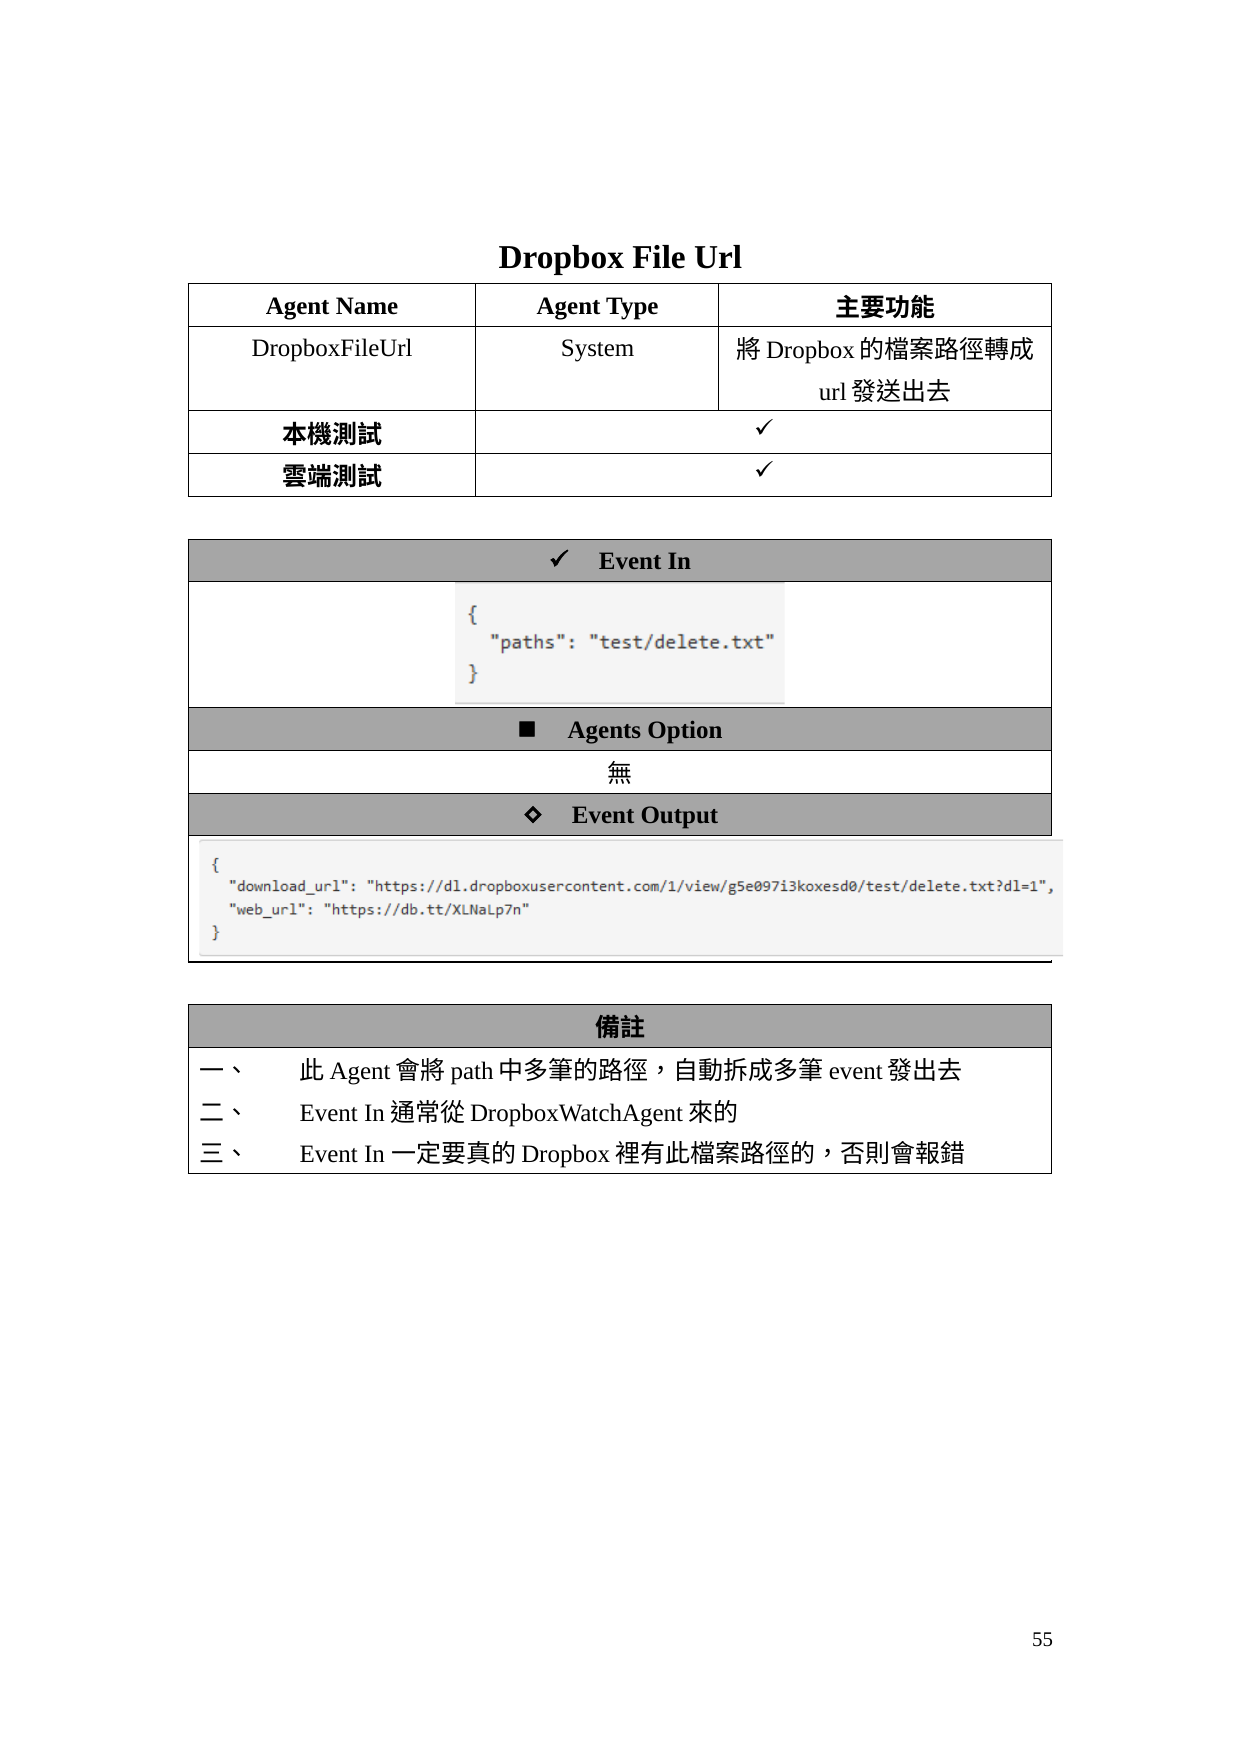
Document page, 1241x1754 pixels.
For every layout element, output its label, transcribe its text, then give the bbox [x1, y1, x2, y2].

table_cell Agents Option [189, 708, 1051, 750]
table_cell [189, 836, 1051, 961]
table_cell Event Output [189, 794, 1051, 835]
table_cell [476, 454, 1051, 496]
table_header Event In [189, 540, 1051, 581]
table_header 主要功能 [719, 284, 1051, 326]
title Dropbox File Url [187, 235, 1053, 277]
table_cell 將Dropbox的檔案路徑轉成url發送出去 [719, 327, 1051, 410]
table_cell DropboxFileUrl [189, 327, 475, 410]
picture [455, 582, 785, 706]
picture [199, 836, 1064, 960]
table_cell 雲端測試 [189, 454, 475, 496]
table_cell System [476, 327, 718, 410]
table_cell [476, 411, 1051, 453]
table_header Agent Type [476, 284, 718, 326]
table_header Agent Name [189, 284, 475, 326]
table_cell 此Agent會將path中多筆的路徑，自動拆成多筆event發出去 Event In通常從DropboxWatchAgent來的 Event In 一定要真的Dropbox裡有此檔案路徑的，否則會報錯 [189, 1048, 1051, 1173]
table_cell 無 [189, 751, 1051, 793]
table_header 備註 [189, 1005, 1051, 1047]
table_cell 本機測試 [189, 411, 475, 453]
table_cell [189, 582, 1051, 707]
